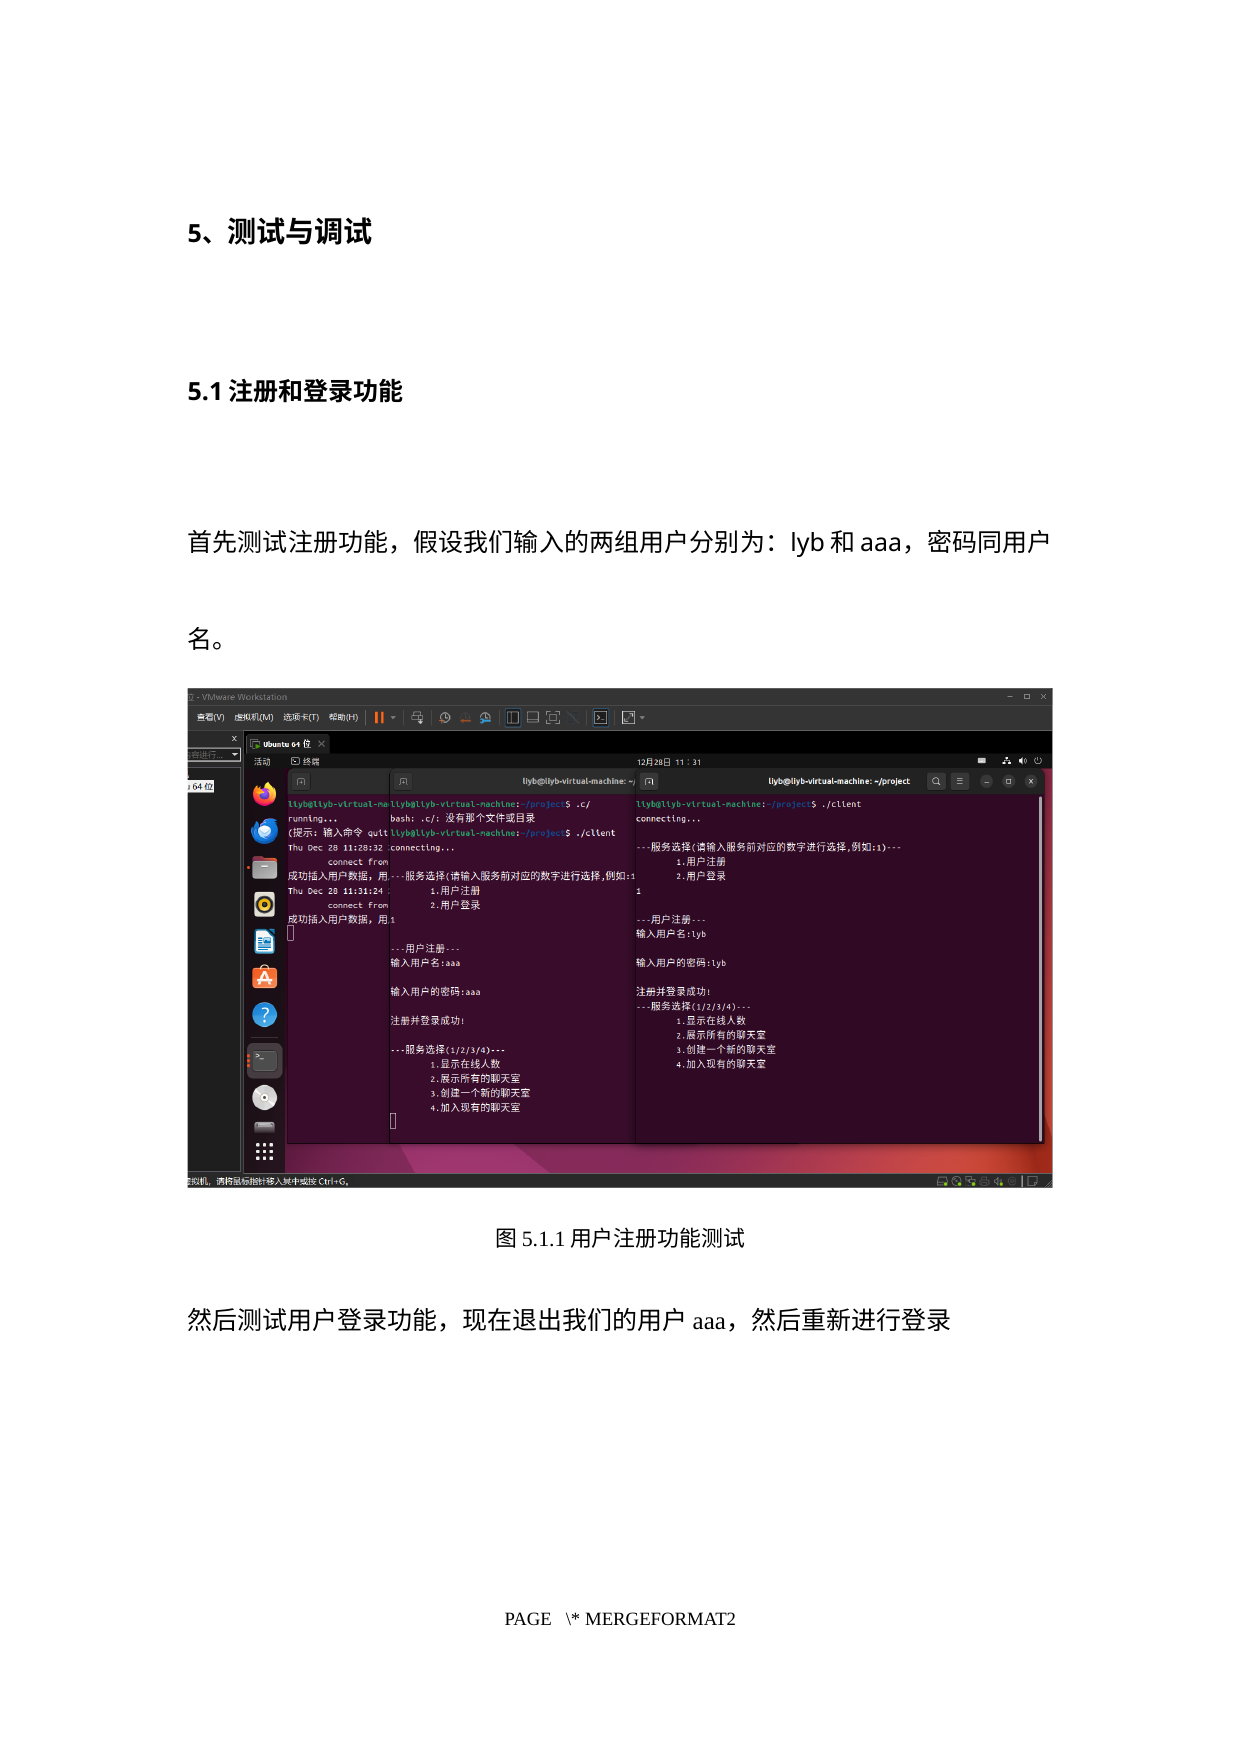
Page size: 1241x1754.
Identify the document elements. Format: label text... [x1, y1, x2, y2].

subtitle 5.1注册和登录功能 [187, 357, 1053, 422]
text 首先测试注册功能，假设我们输入的两组用户分别为：lyb和aaa，密码同用户名。 [187, 508, 1053, 670]
text 然后测试用户登录功能，现在退出我们的用户aaa，然后重新进行登录 [187, 1286, 1053, 1351]
picture [187, 688, 1053, 1188]
text 图5.1.1用户注册功能测试 [187, 1221, 1053, 1253]
subtitle 测试与调试 [187, 197, 1053, 262]
